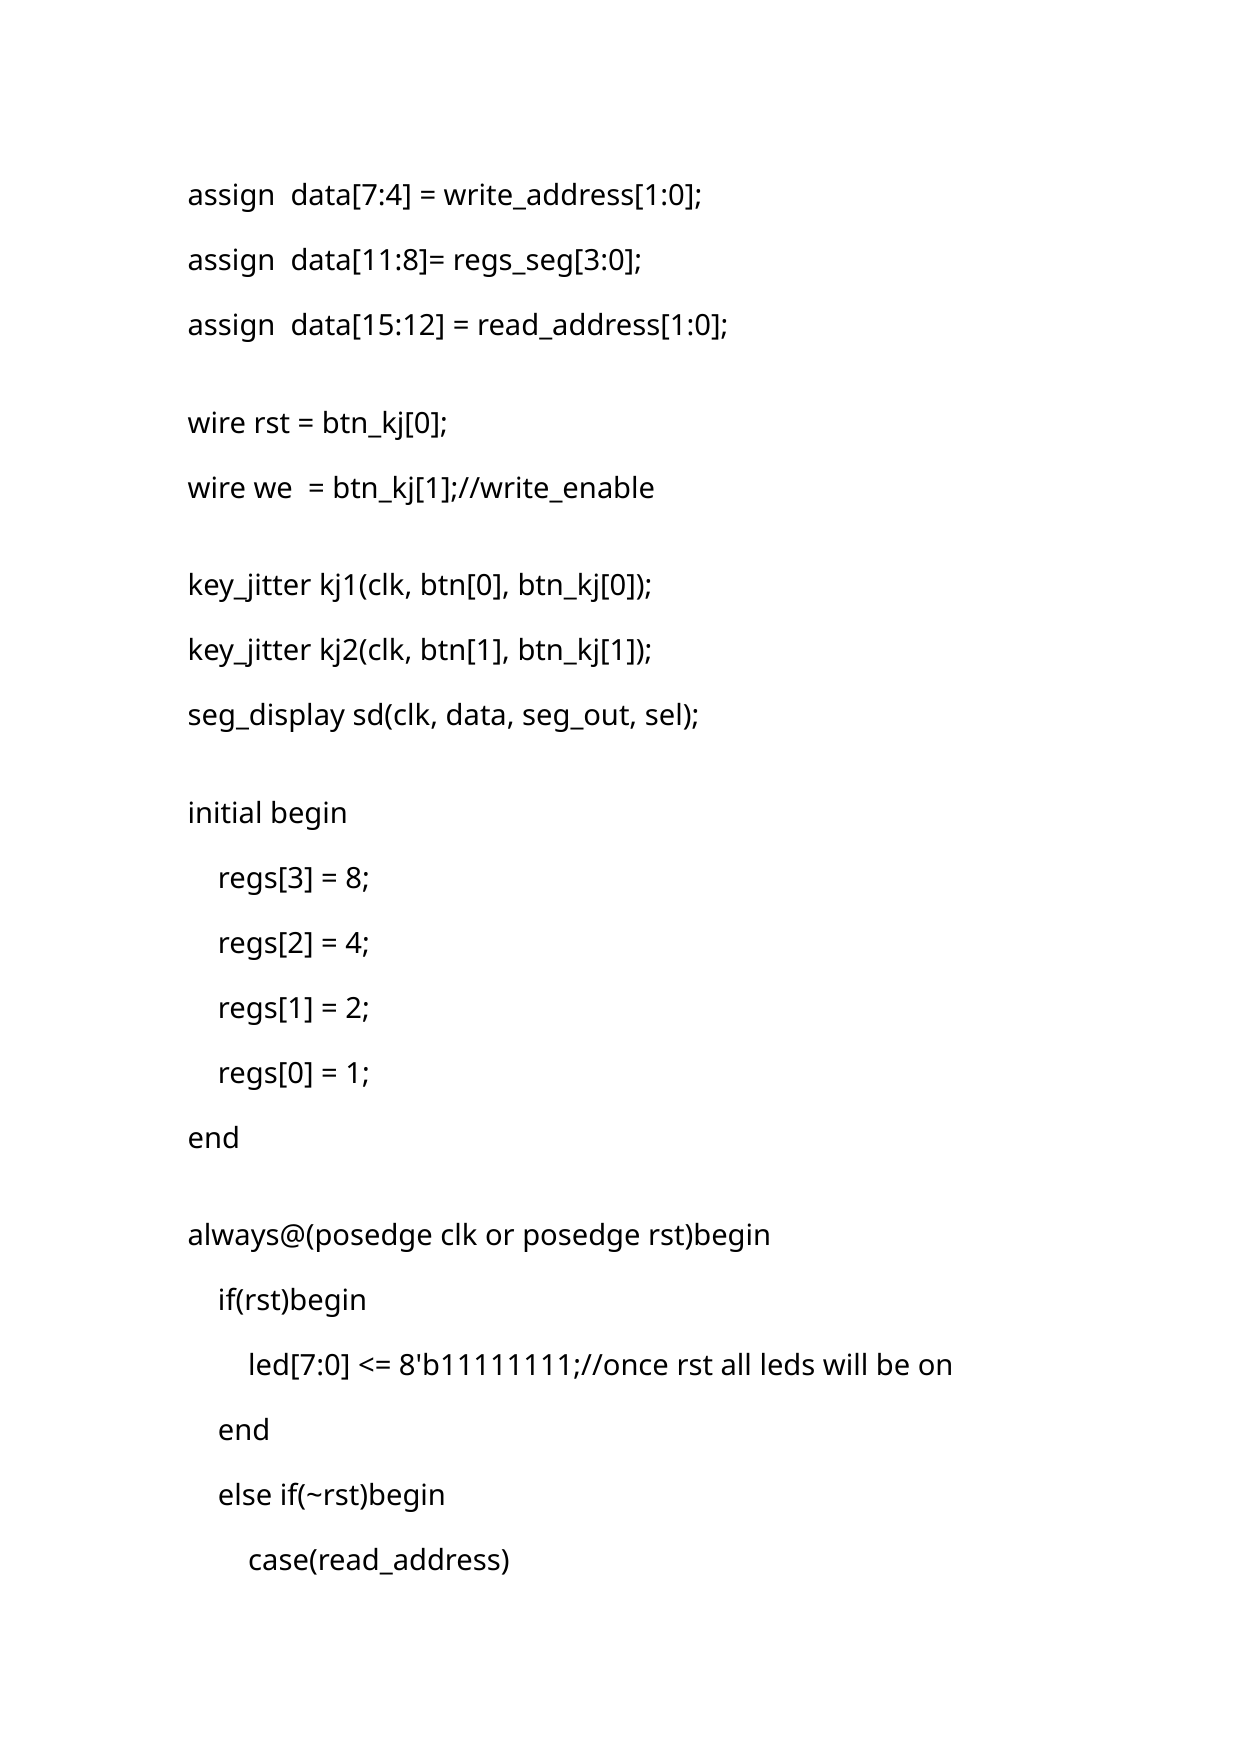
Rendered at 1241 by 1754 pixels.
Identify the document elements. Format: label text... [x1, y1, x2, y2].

text always@(posedge clk or posedge rst)begin [187, 1202, 1053, 1267]
text regs[1] = 2; [187, 974, 1053, 1039]
text initial begin [187, 779, 1053, 844]
text key_jitter kj1(clk, btn[0], btn_kj[0]); [187, 552, 1053, 617]
text wire rst = btn_kj[0]; [187, 389, 1053, 454]
text case(read_address) [187, 1527, 1053, 1592]
text led[7:0] <= 8'b11111111;//once rst all leds will be on [187, 1332, 1053, 1397]
text regs[3] = 8; [187, 844, 1053, 909]
text regs[0] = 1; [187, 1039, 1053, 1104]
text key_jitter kj2(clk, btn[1], btn_kj[1]); [187, 617, 1053, 682]
text assign data[7:4] = write_address[1:0]; [187, 162, 1053, 227]
text assign data[11:8]= regs_seg[3:0]; [187, 227, 1053, 292]
text regs[2] = 4; [187, 909, 1053, 974]
text assign data[15:12] = read_address[1:0]; [187, 292, 1053, 357]
text end [187, 1104, 1053, 1169]
text else if(~rst)begin [187, 1462, 1053, 1527]
text wire we = btn_kj[1];//write_enable [187, 454, 1053, 519]
text end [187, 1397, 1053, 1462]
text if(rst)begin [187, 1267, 1053, 1332]
text seg_display sd(clk, data, seg_out, sel); [187, 682, 1053, 747]
